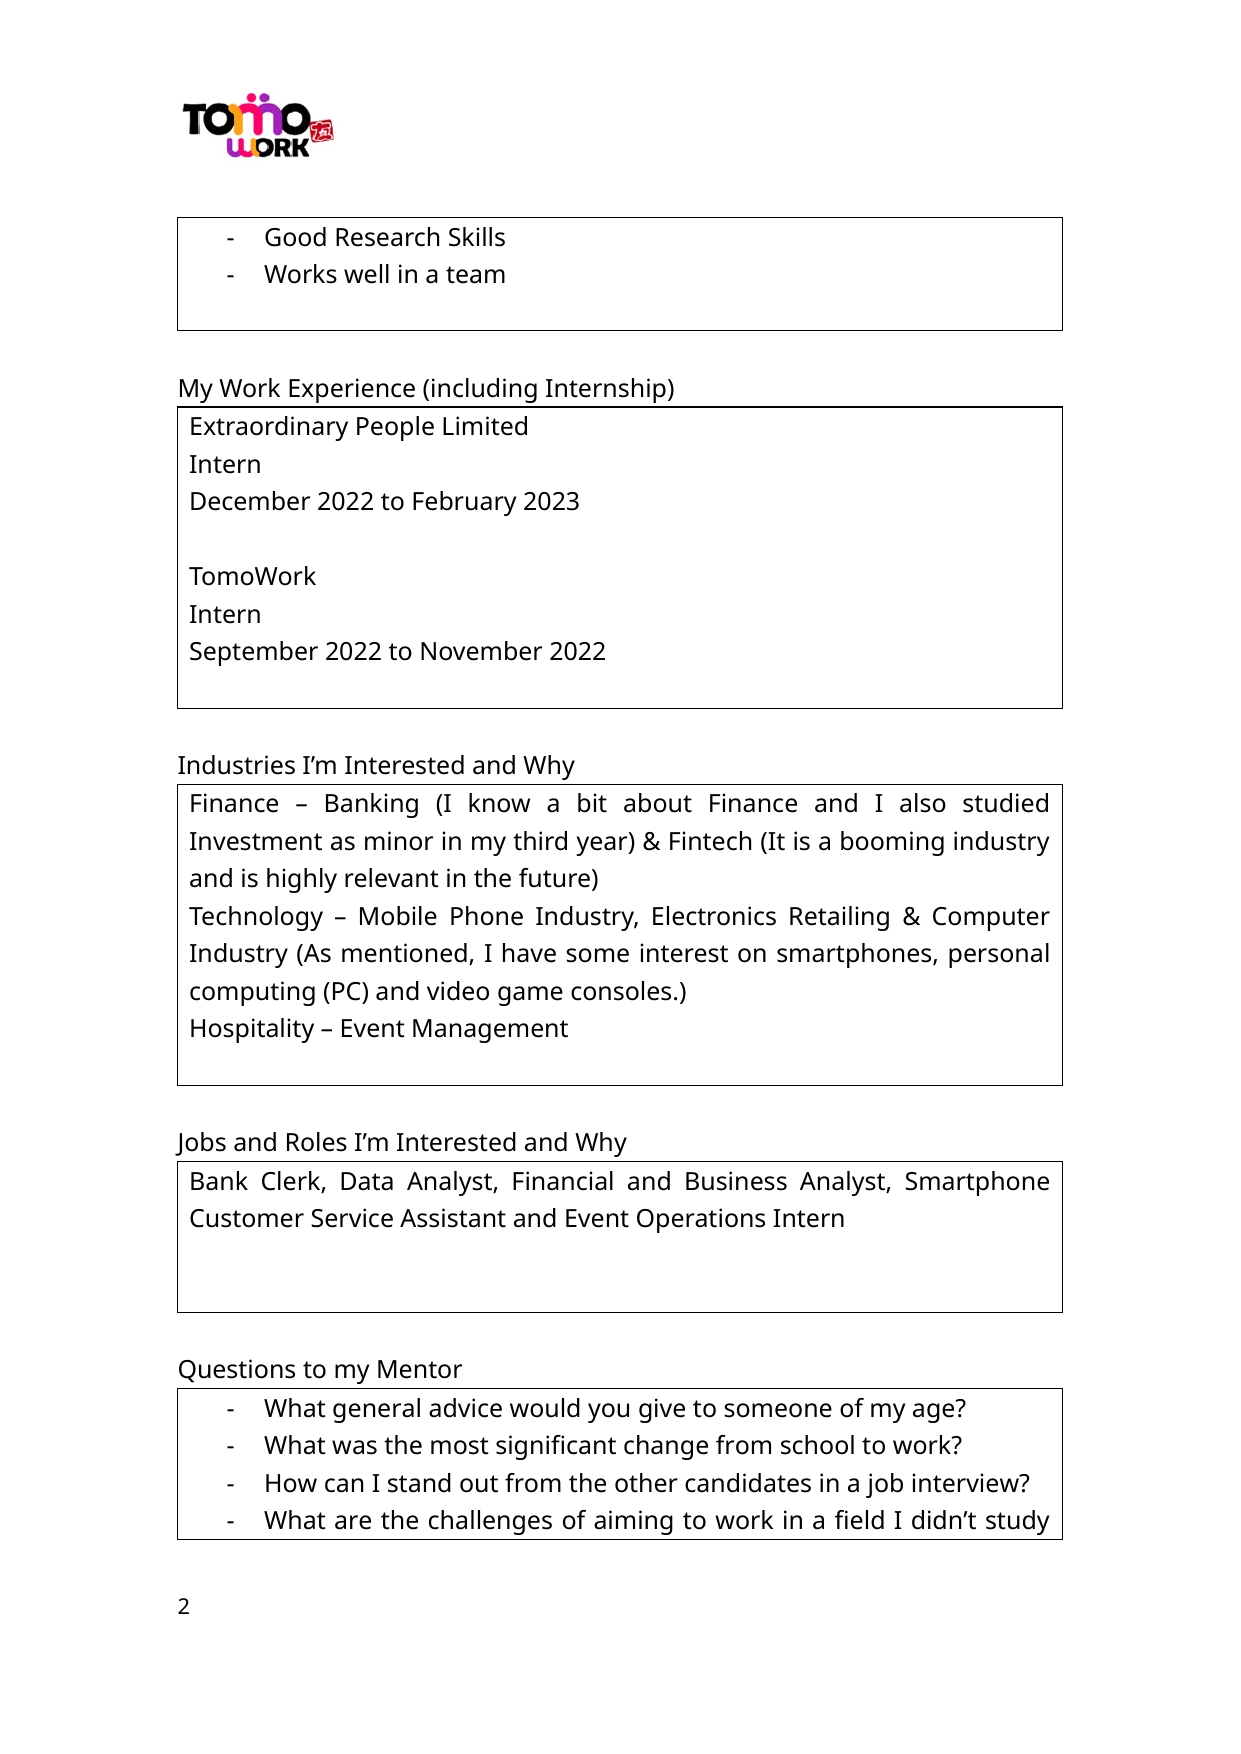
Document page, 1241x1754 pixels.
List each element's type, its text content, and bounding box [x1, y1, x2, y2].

table_header Bank Clerk, Data Analyst, Financial and Business Analyst, Smartphone Customer Service Assistant and Event Operations Intern [178, 1162, 1062, 1312]
text My Work Experience (including Internship) [177, 369, 1063, 406]
table_header Good Presentation Skills Good Excel Skills Good Research Skills Works well in a team [178, 218, 1062, 330]
picture [177, 88, 338, 166]
text Jobs and Roles I’m Interested and Why [177, 1123, 1063, 1161]
table_header Extraordinary People Limited Intern December 2022 to February 2023 TomoWork Intern September 2022 to November 2022 [178, 408, 1062, 707]
text Industries I’m Interested and Why [177, 746, 1063, 783]
text Questions to my Mentor [177, 1350, 1063, 1388]
table_header Finance – Banking (I know a bit about Finance and I also studied Investment as minor in my third year) & Fintech (It is a booming industry and is highly relevant in the future) Technology – Mobile Phone Industry, Electronics Retailing & Computer Industry (As mentioned, I have some interest on smartphones, personal computing (PC) and video game consoles.) Hospitality – Event Management [178, 785, 1062, 1084]
